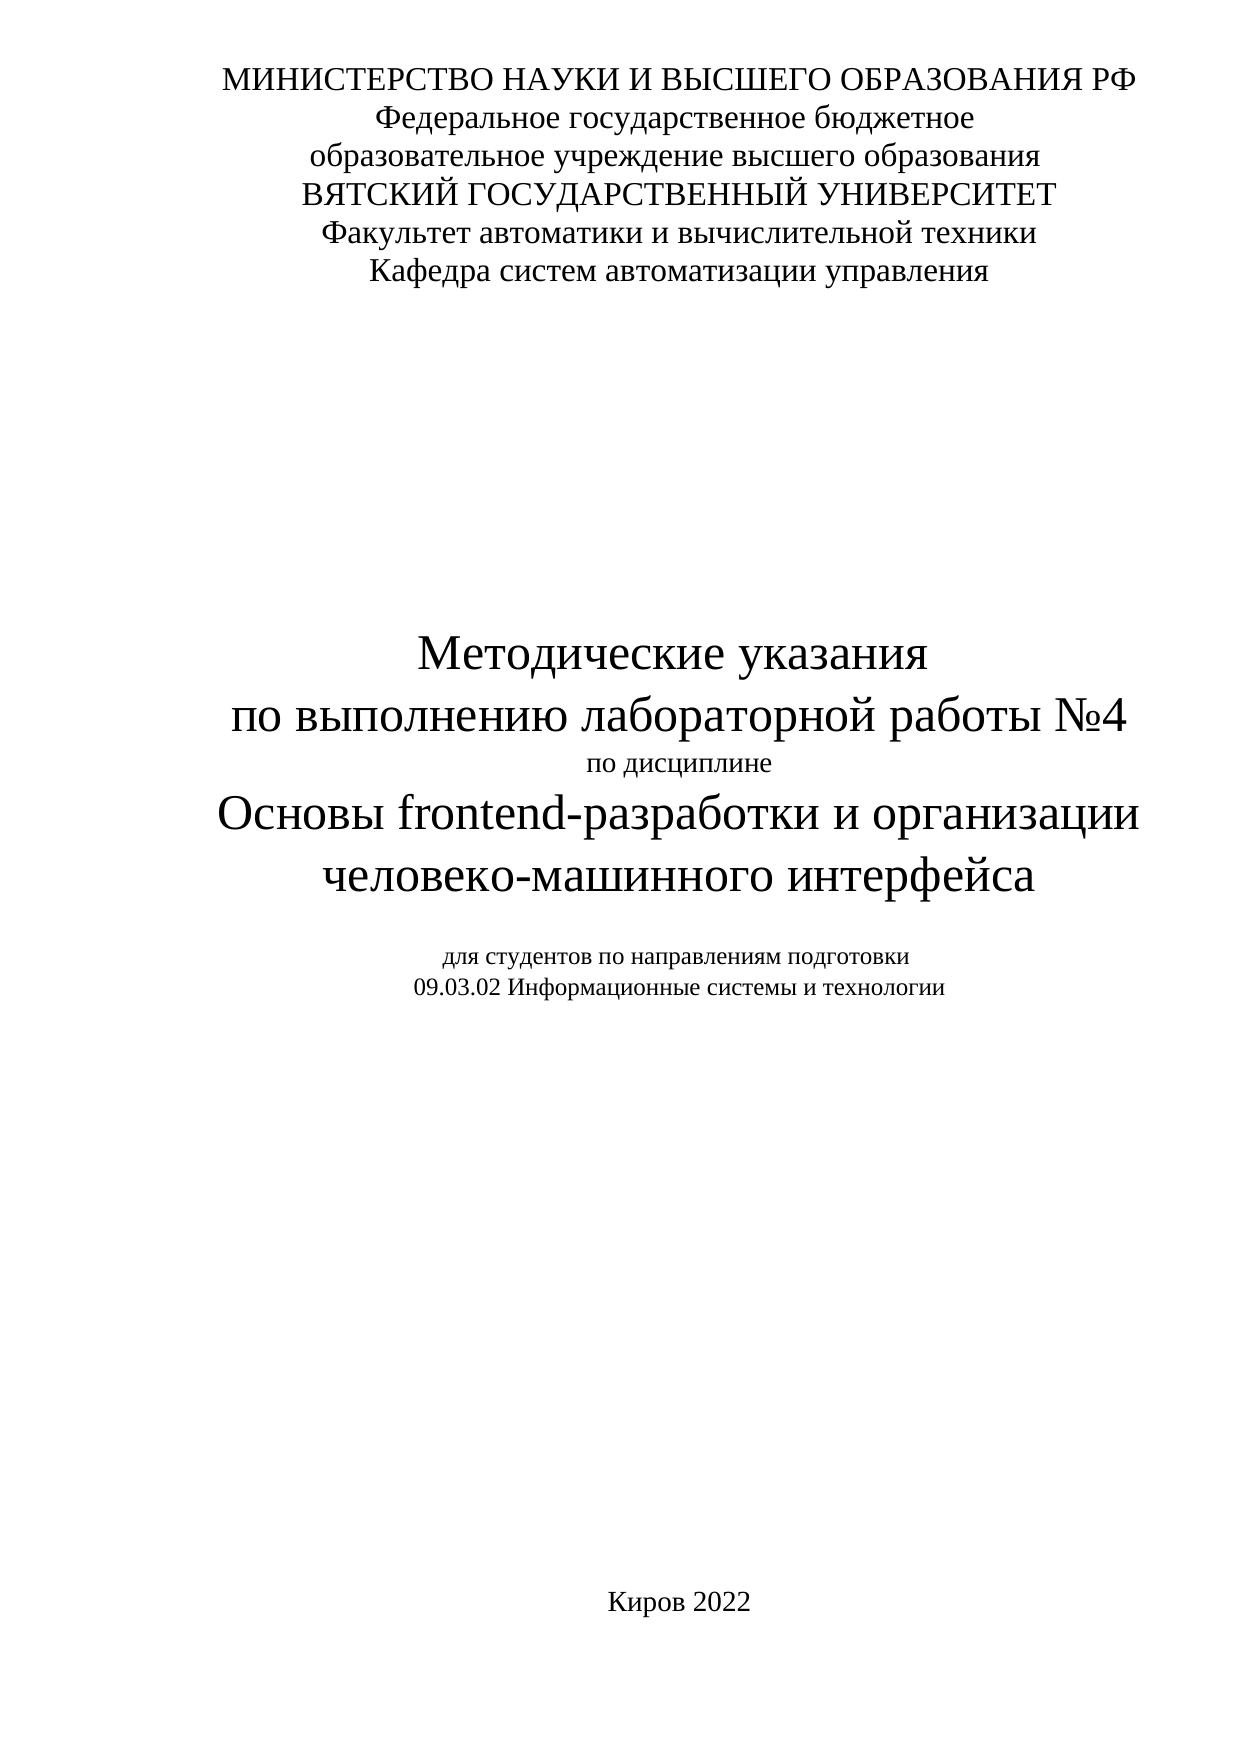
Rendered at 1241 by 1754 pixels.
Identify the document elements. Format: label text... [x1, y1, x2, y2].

text МИНИСТЕРСТВО НАУКИ И ВЫСШЕГО ОБРАЗОВАНИЯ РФ Федеральное государственное бюджетное образовательное учреждение высшего образования ВЯТСКИЙ ГОСУДАРСТВЕННЫЙ УНИВЕРСИТЕТ [177, 59, 1181, 212]
text Киров 2022 [177, 1584, 1181, 1618]
text Факультет автоматики и вычислительной техники Кафедра систем автоматизации управления [177, 212, 1181, 289]
text Методические указания по выполнению лабораторной работы №4 по дисциплине Основы frontend-разработки и организации человеко-машинного интерфейса для студентов по направлениям подготовки 09.03.02 Информационные системы и технологии [177, 622, 1181, 1037]
